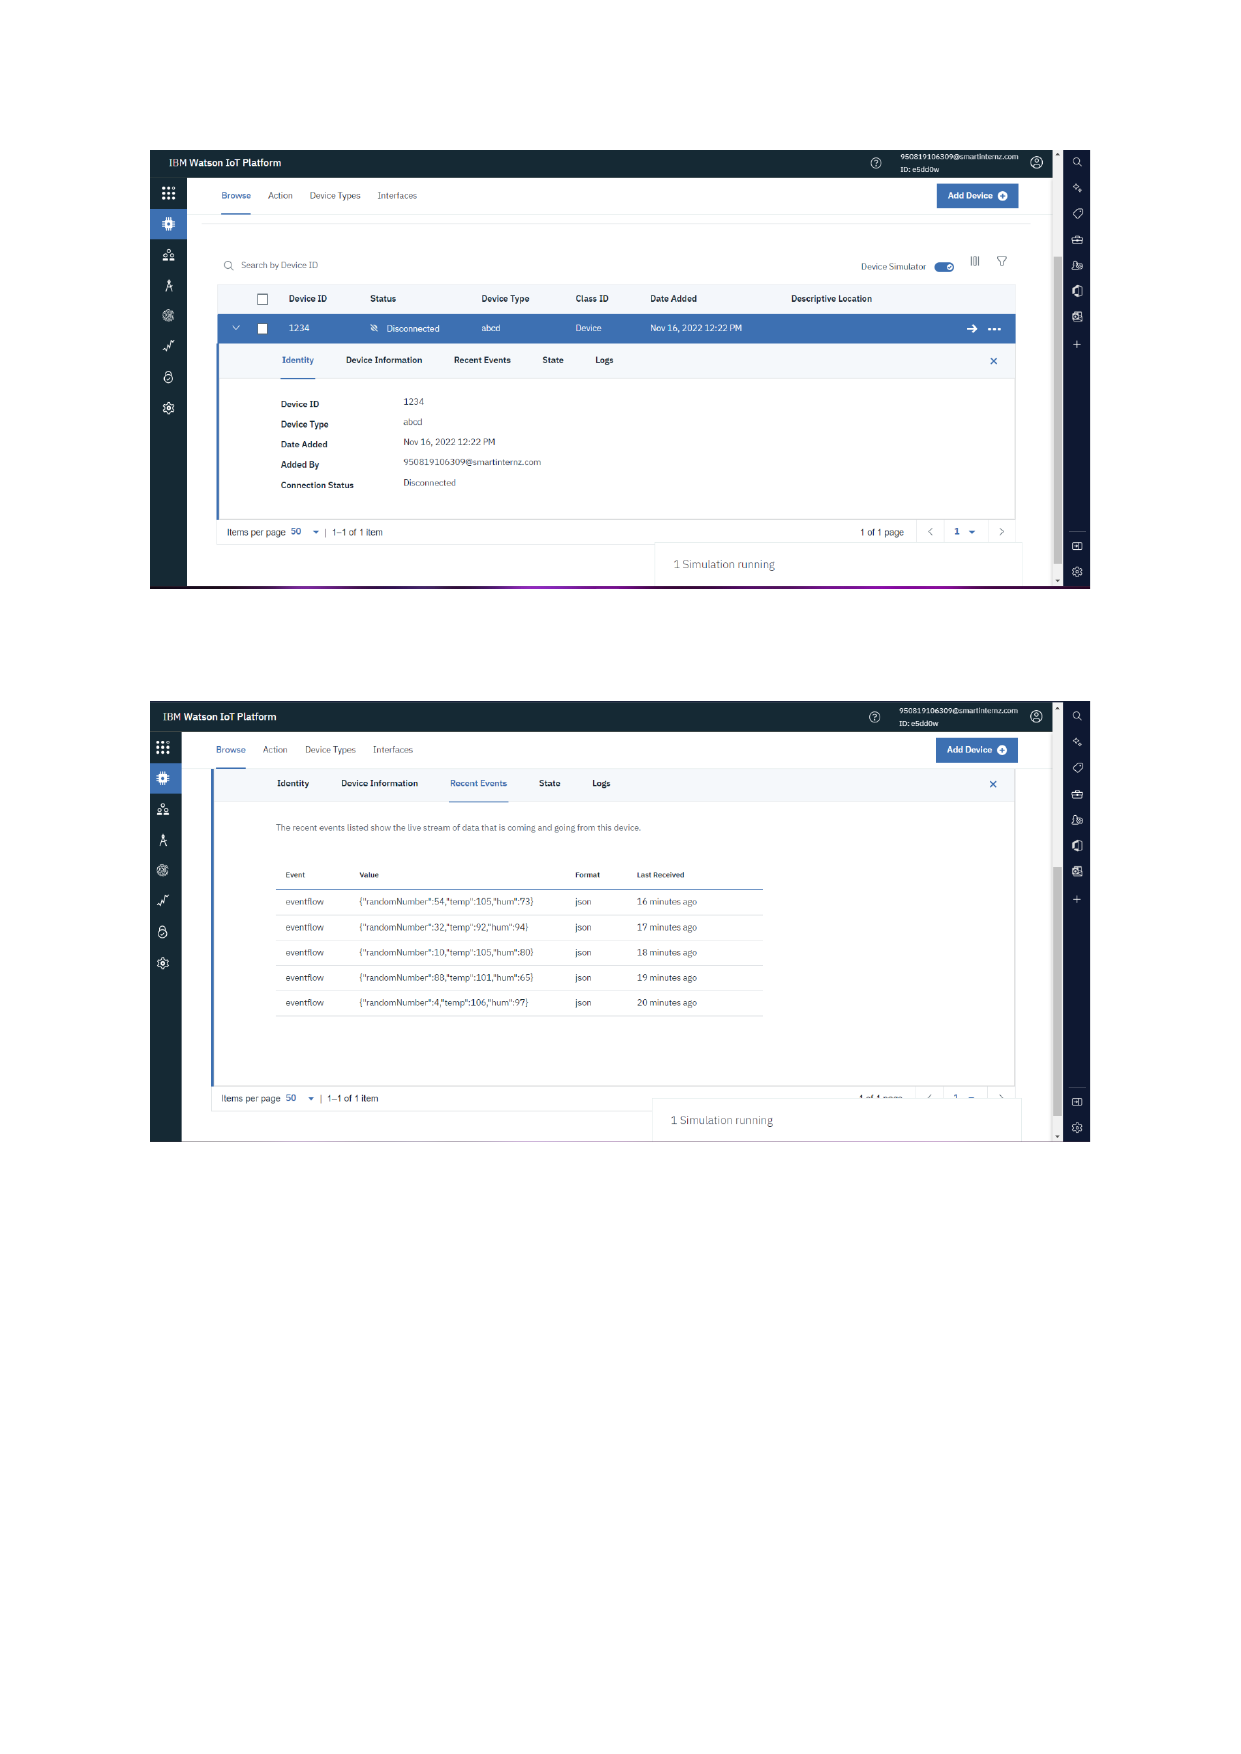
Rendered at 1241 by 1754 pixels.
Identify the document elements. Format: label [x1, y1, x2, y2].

picture [150, 150, 1091, 589]
picture [150, 701, 1091, 1142]
